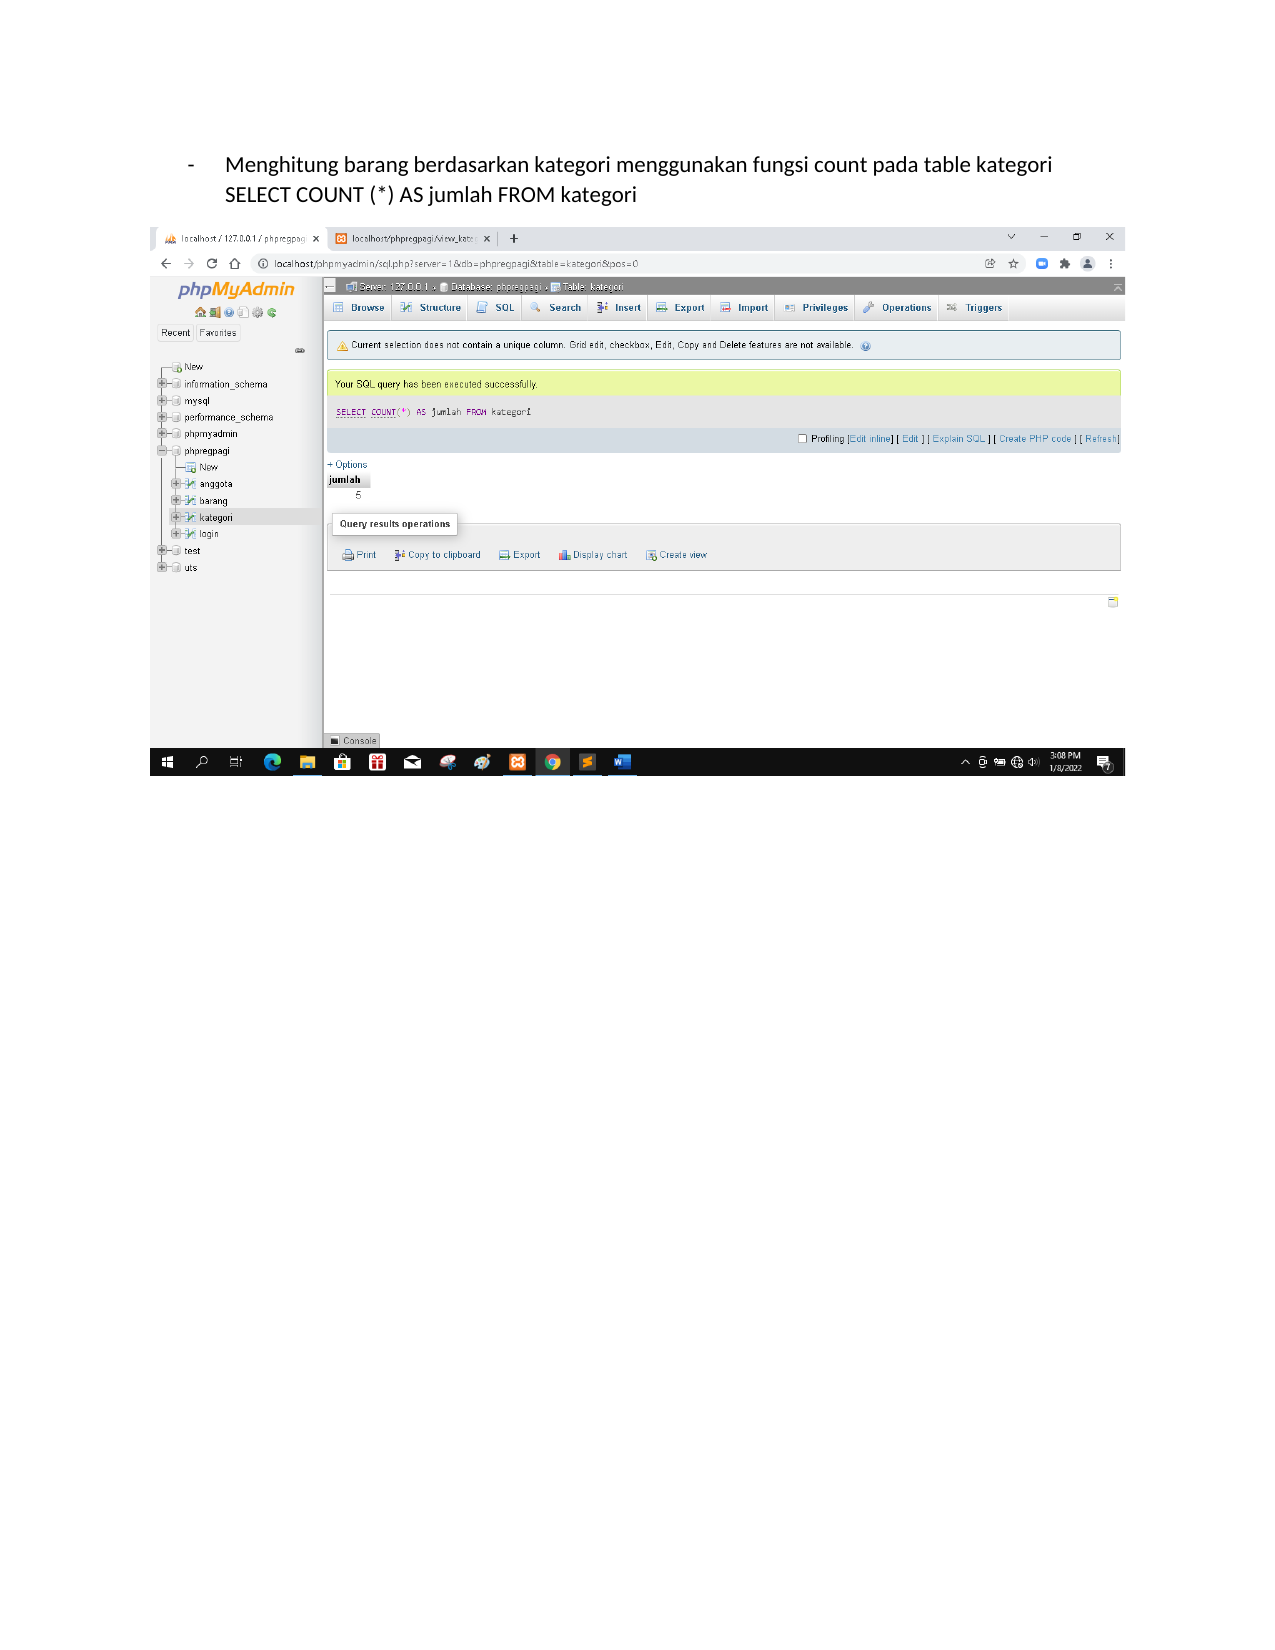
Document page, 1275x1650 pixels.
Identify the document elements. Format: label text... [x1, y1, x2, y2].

picture [150, 227, 1125, 776]
list Menghitung barang berdasarkan kategori menggunakan fungsi count pada table kategori [187, 150, 1125, 178]
list SELECT COUNT (*) AS jumlah FROM kategori [225, 180, 1125, 208]
